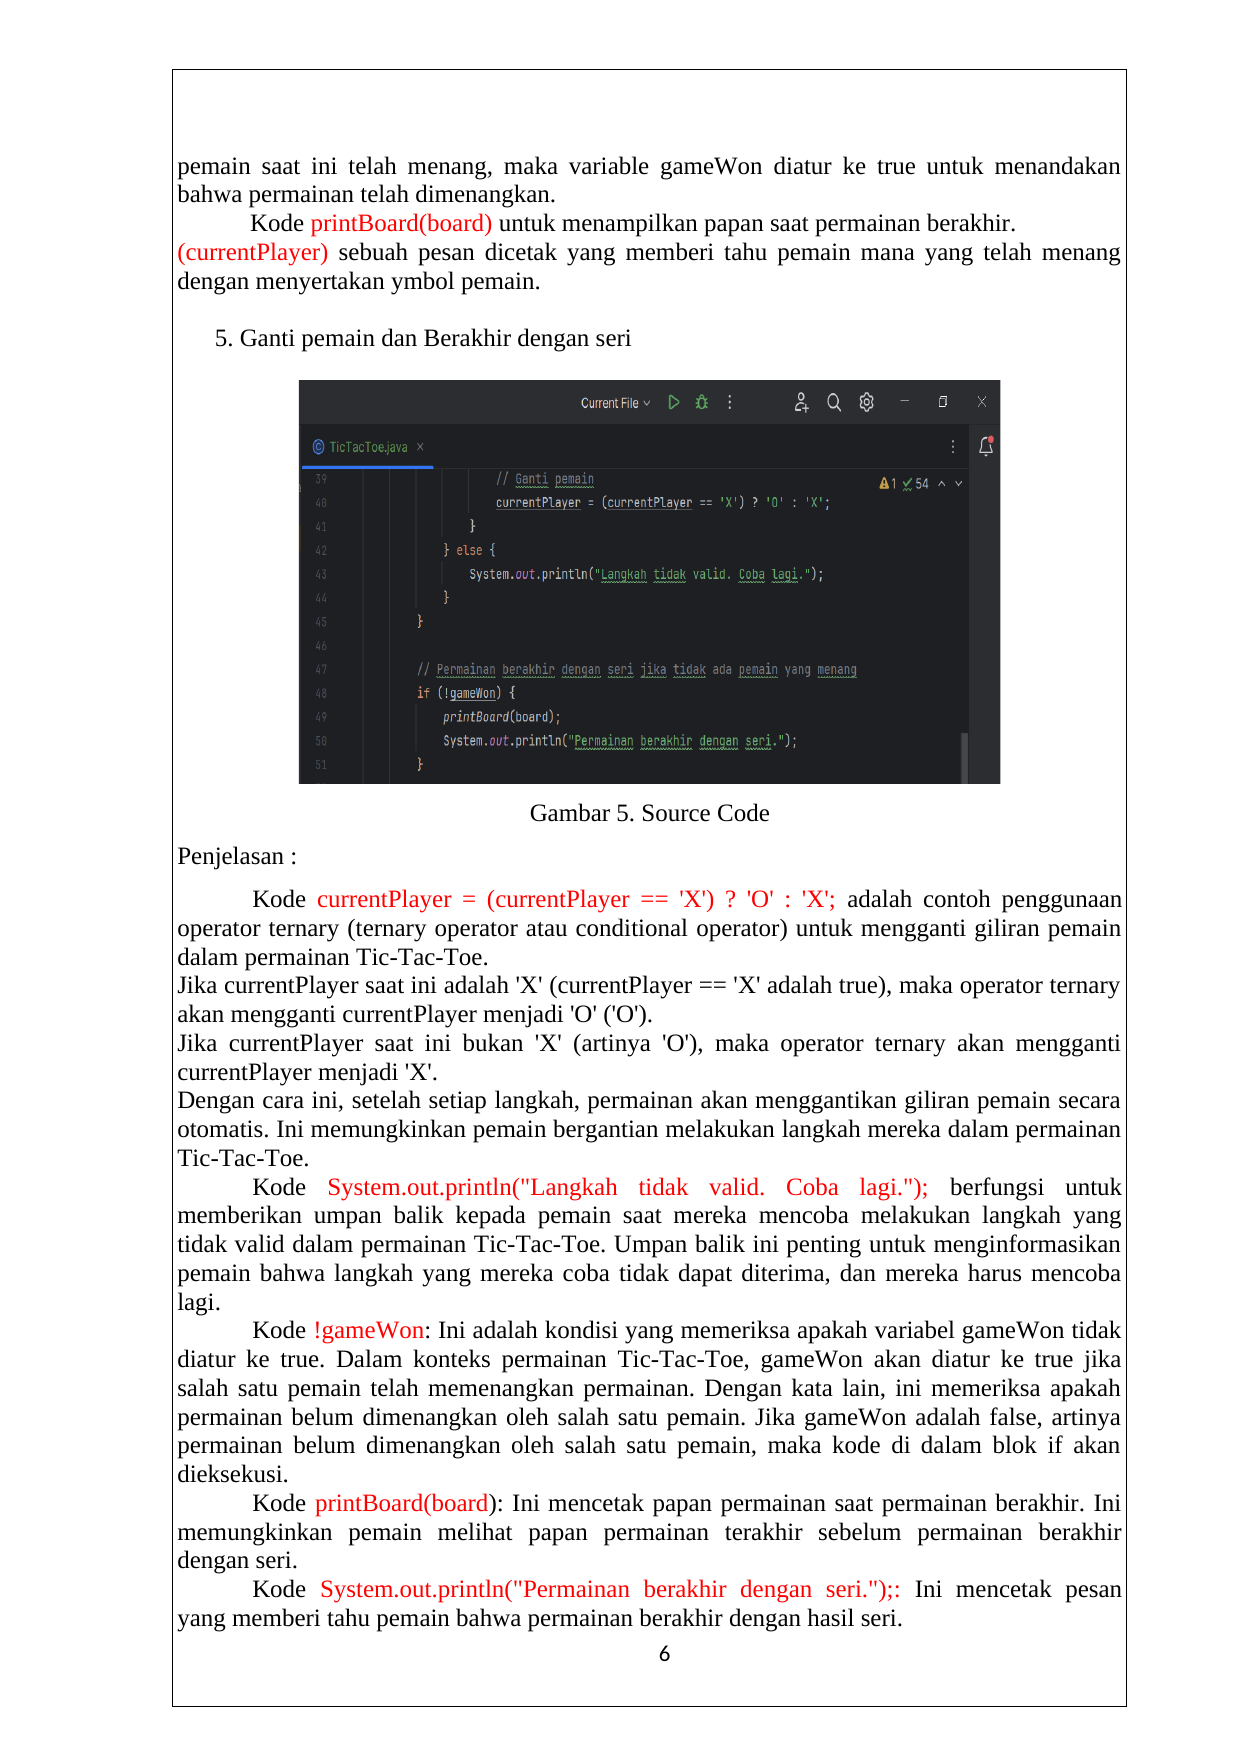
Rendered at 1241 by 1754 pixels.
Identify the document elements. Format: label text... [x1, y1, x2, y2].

text Kode printBoard(board) untuk menampilkan papan saat permainan berakhir. [177, 208, 1122, 237]
text Kode currentPlayer = (currentPlayer == 'X') ? 'O' : 'X'; adalah contoh penggunaan operator ternary (ternary operator atau conditional operator) untuk mengganti giliran pemain dalam permainan Tic-Tac-Toe. [177, 884, 1122, 970]
text Kode printBoard(board): Ini mencetak papan permainan saat permainan berakhir. Ini memungkinkan pemain melihat papan permainan terakhir sebelum permainan berakhir dengan seri. [177, 1488, 1122, 1574]
picture [298, 380, 1001, 784]
text Gambar 5. Source Code [177, 798, 1122, 827]
text Jika currentPlayer saat ini adalah 'X' (currentPlayer == 'X' adalah true), maka operator ternary akan mengganti currentPlayer menjadi 'O' ('O'). [177, 970, 1122, 1028]
text Dengan cara ini, setelah setiap langkah, permainan akan menggantikan giliran pemain secara otomatis. Ini memungkinkan pemain bergantian melakukan langkah mereka dalam permainan Tic-Tac-Toe. [177, 1085, 1122, 1172]
text Kode System.out.println("Permainan berakhir dengan seri.");: Ini mencetak pesan yang memberi tahu pemain bahwa permainan berakhir dengan hasil seri. [177, 1574, 1122, 1632]
text Penjelasan : [177, 841, 1122, 870]
text Kode !gameWon: Ini adalah kondisi yang memeriksa apakah variabel gameWon tidak diatur ke true. Dalam konteks permainan Tic-Tac-Toe, gameWon akan diatur ke true jika salah satu pemain telah memenangkan permainan. Dengan kata lain, ini memeriksa apakah permainan belum dimenangkan oleh salah satu pemain. Jika gameWon adalah false, artinya permainan belum dimenangkan oleh salah satu pemain, maka kode di dalam blok if akan dieksekusi. [177, 1315, 1122, 1488]
text (currentPlayer) sebuah pesan dicetak yang memberi tahu pemain mana yang telah menang dengan menyertakan ymbol pemain. [177, 237, 1122, 294]
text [177, 151, 1122, 208]
text 5. Ganti pemain dan Berakhir dengan seri [177, 323, 1122, 352]
text Jika currentPlayer saat ini bukan 'X' (artinya 'O'), maka operator ternary akan mengganti currentPlayer menjadi 'X'. [177, 1028, 1122, 1085]
text Kode System.out.println("Langkah tidak valid. Coba lagi."); berfungsi untuk memberikan umpan balik kepada pemain saat mereka mencoba melakukan langkah yang tidak valid dalam permainan Tic-Tac-Toe. Umpan balik ini penting untuk menginformasikan pemain bahwa langkah yang mereka coba tidak dapat diterima, dan mereka harus mencoba lagi. [177, 1172, 1122, 1315]
